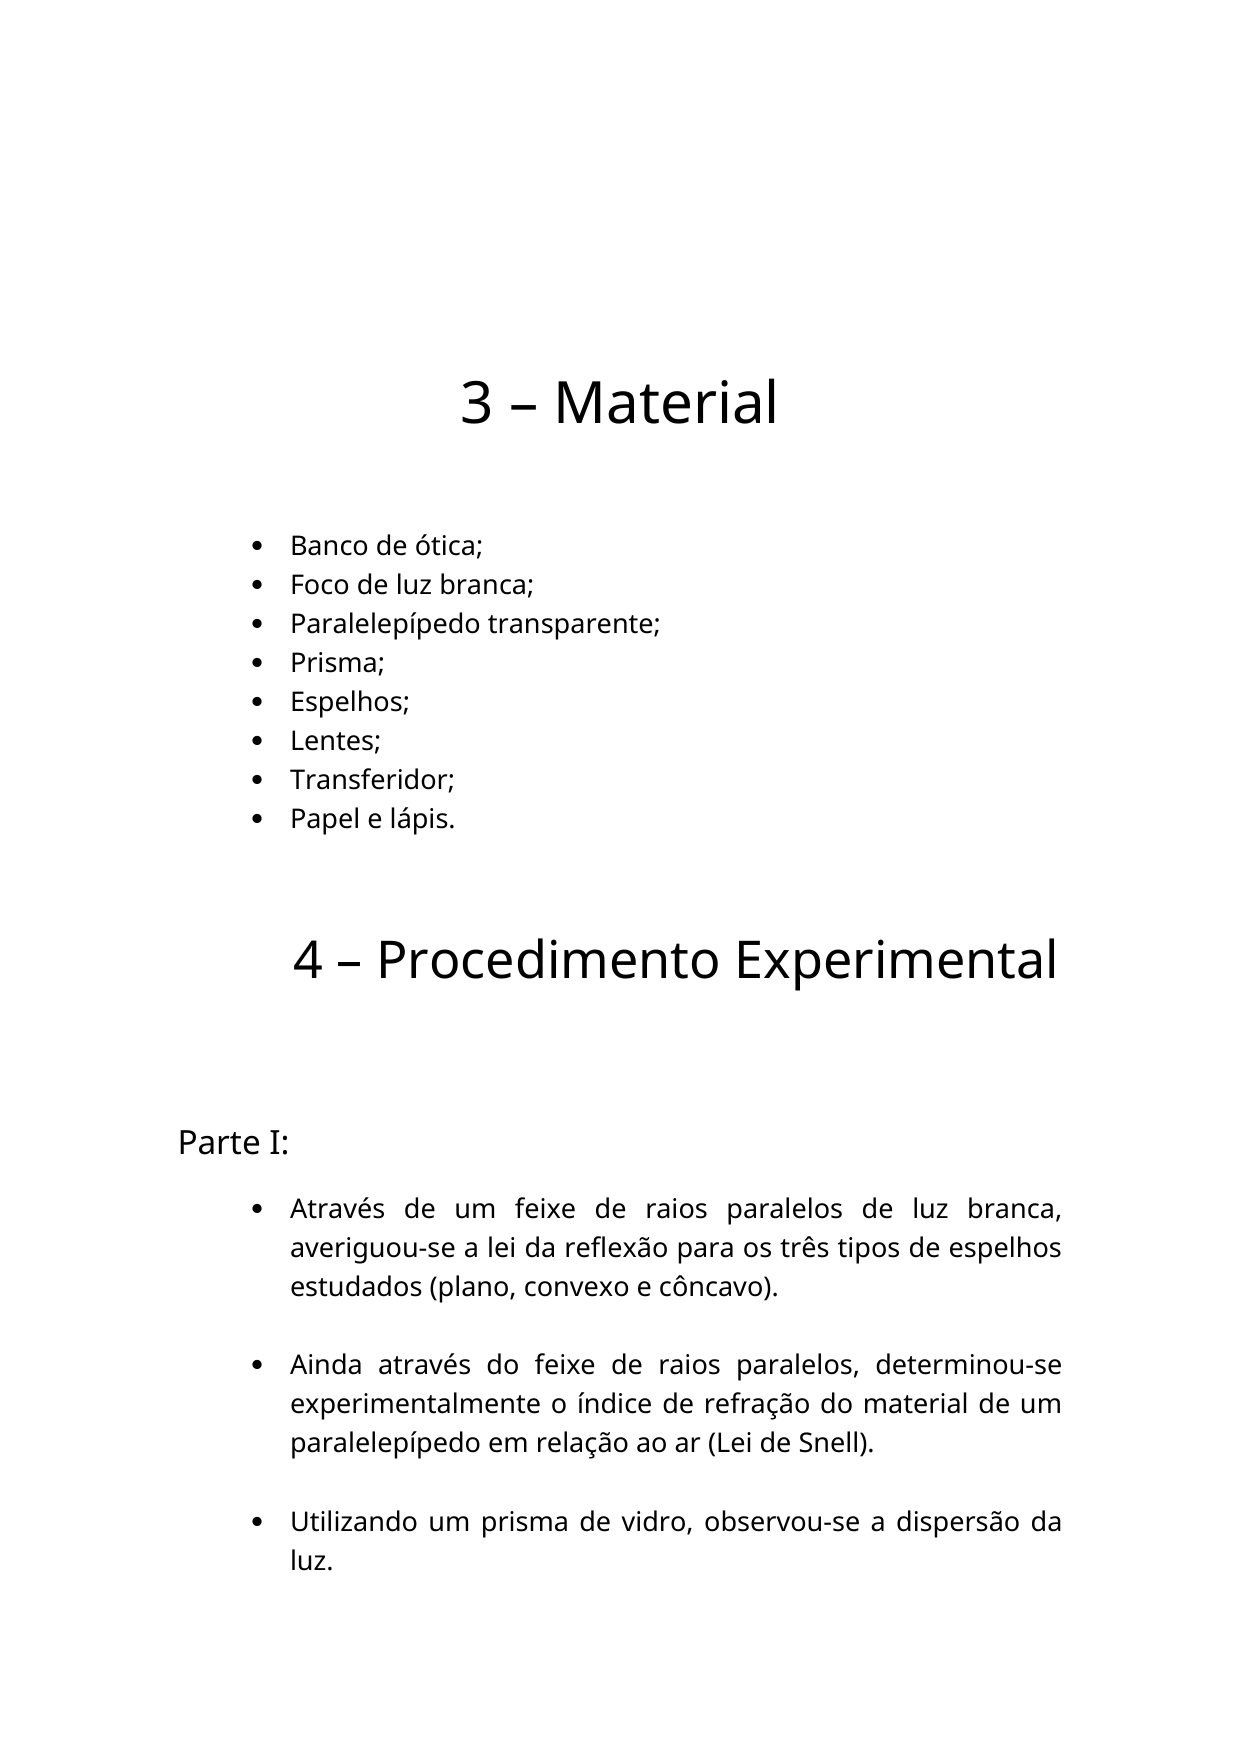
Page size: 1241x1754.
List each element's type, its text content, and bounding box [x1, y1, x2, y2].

list Utilizando um prisma de vidro, observou-se a dispersão da luz. [252, 1502, 1063, 1578]
text 3 – Material [177, 362, 1063, 441]
list Ainda através do feixe de raios paralelos, determinou-se experimentalmente o índice de refração do material de um paralelepípedo em relação ao ar (Lei de Snell). [252, 1346, 1063, 1461]
list Foco de luz branca; [252, 565, 1063, 602]
list Papel e lápis. [252, 800, 1063, 837]
list Através de um feixe de raios paralelos de luz branca, averiguou-se a lei da reflexão para os três tipos de espelhos estudados (plano, convexo e côncavo). [252, 1189, 1063, 1304]
list Paralelepípedo transparente; [252, 604, 1063, 641]
list Espelhos; [252, 682, 1063, 719]
list Lentes; [252, 722, 1063, 758]
list Banco de ótica; [252, 526, 1063, 563]
list 4 – Procedimento Experimental [290, 923, 1063, 994]
list Transferidor; [252, 761, 1063, 797]
text Parte I: [177, 1119, 1063, 1164]
list Prisma; [252, 643, 1063, 680]
